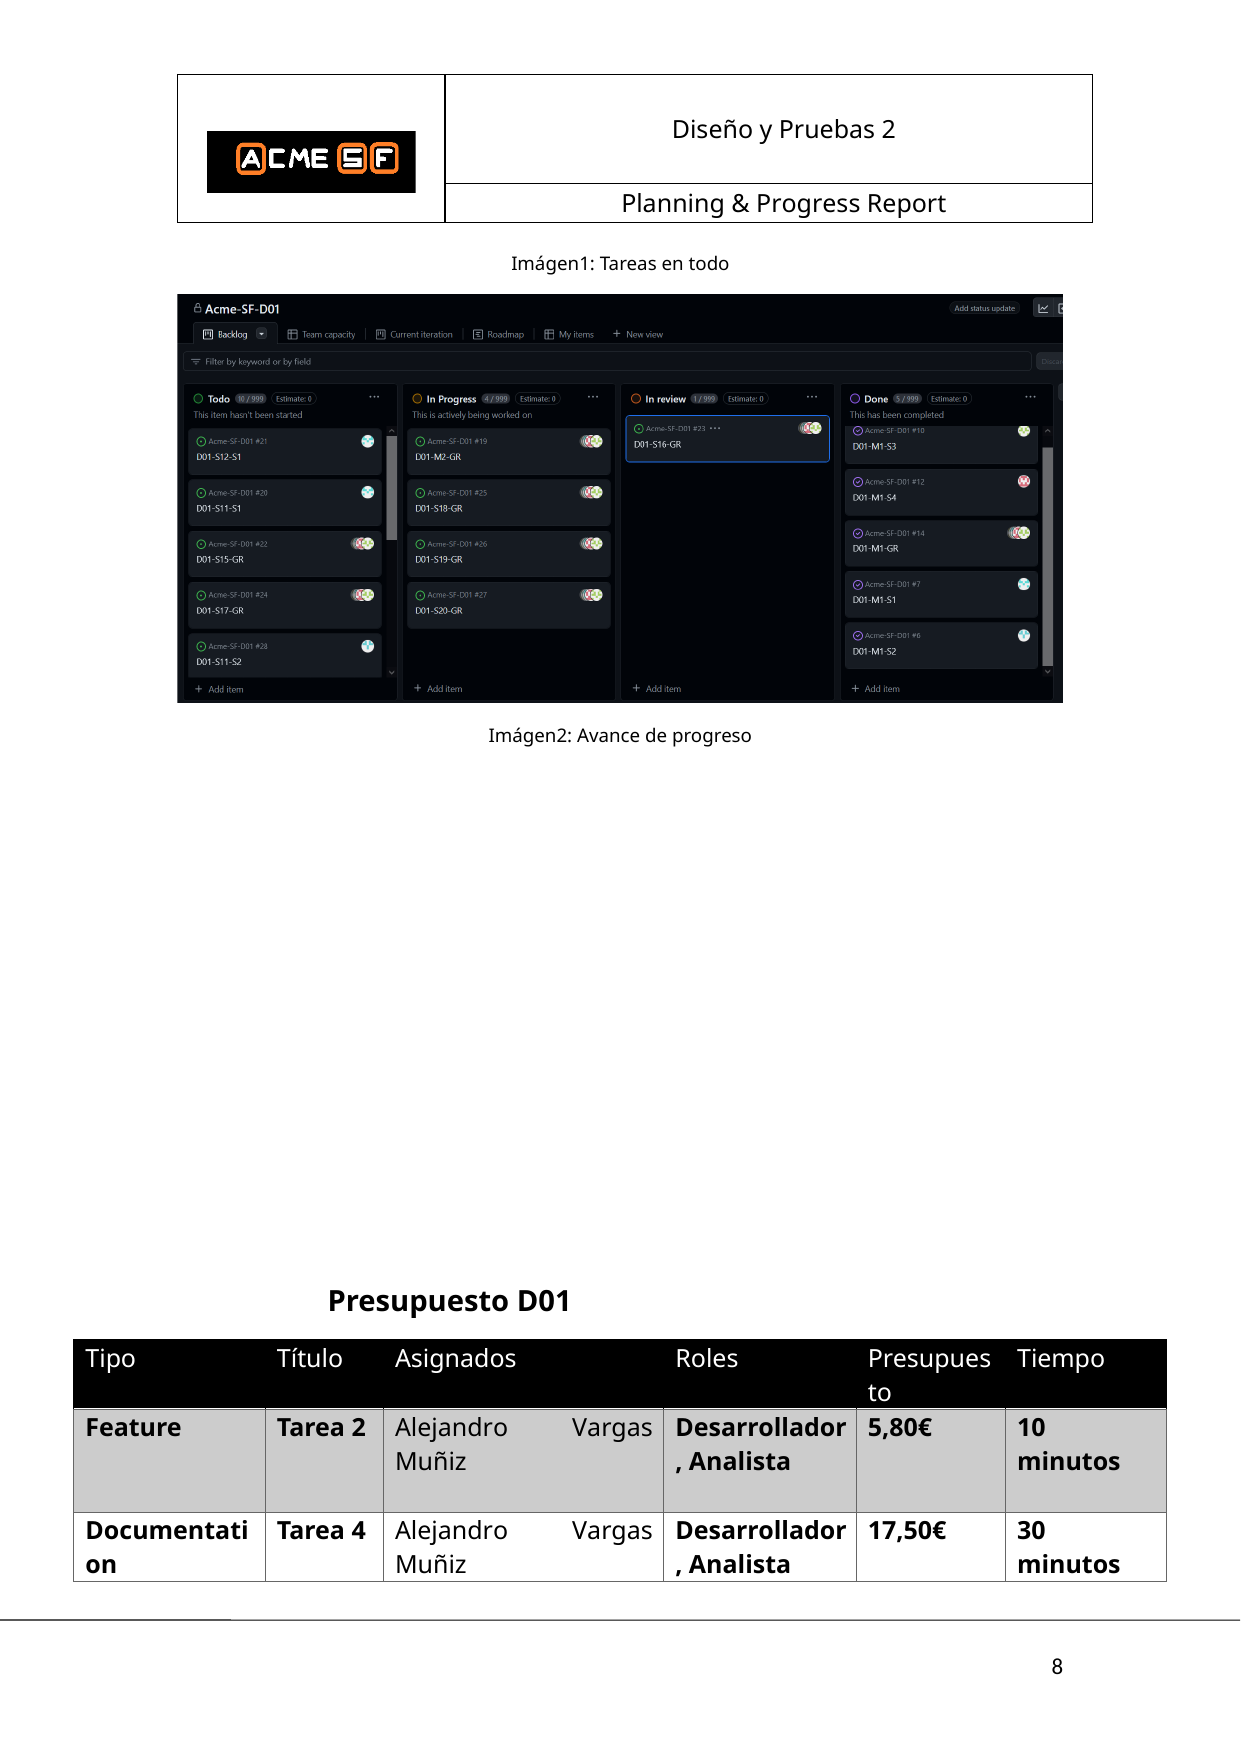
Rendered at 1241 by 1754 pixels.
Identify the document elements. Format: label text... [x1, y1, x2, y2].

table_cell Documentation [74, 1513, 265, 1581]
table_cell Desarrollador, Analista [664, 1410, 856, 1512]
table_cell 17,50€ [857, 1513, 1005, 1581]
table_header Tipo [74, 1340, 265, 1408]
table_cell 5,80€ [857, 1410, 1005, 1512]
picture [207, 131, 416, 193]
text Imágen2: Avance de progreso [177, 722, 1063, 747]
table_header Título [266, 1340, 383, 1408]
table_cell 10 minutos [1006, 1410, 1166, 1512]
table_cell 30 minutos [1006, 1513, 1166, 1581]
table_header Asignados [384, 1340, 663, 1408]
table_cell Tarea 2 [266, 1410, 383, 1512]
table_cell Tarea 4 [266, 1513, 383, 1581]
picture [177, 294, 1063, 703]
table_header Roles [664, 1340, 856, 1408]
table_cell Feature [74, 1410, 265, 1512]
table_cell Alejandro Vargas Muñiz [384, 1513, 663, 1581]
table_cell Alejandro Vargas Muñiz [384, 1410, 663, 1512]
table_cell Desarrollador, Analista [664, 1513, 856, 1581]
text Imágen1: Tareas en todo [177, 251, 1063, 276]
table_header Presupuesto [857, 1340, 1005, 1408]
table_header Tiempo [1006, 1340, 1166, 1408]
list Presupuesto D01 [327, 1280, 1063, 1319]
